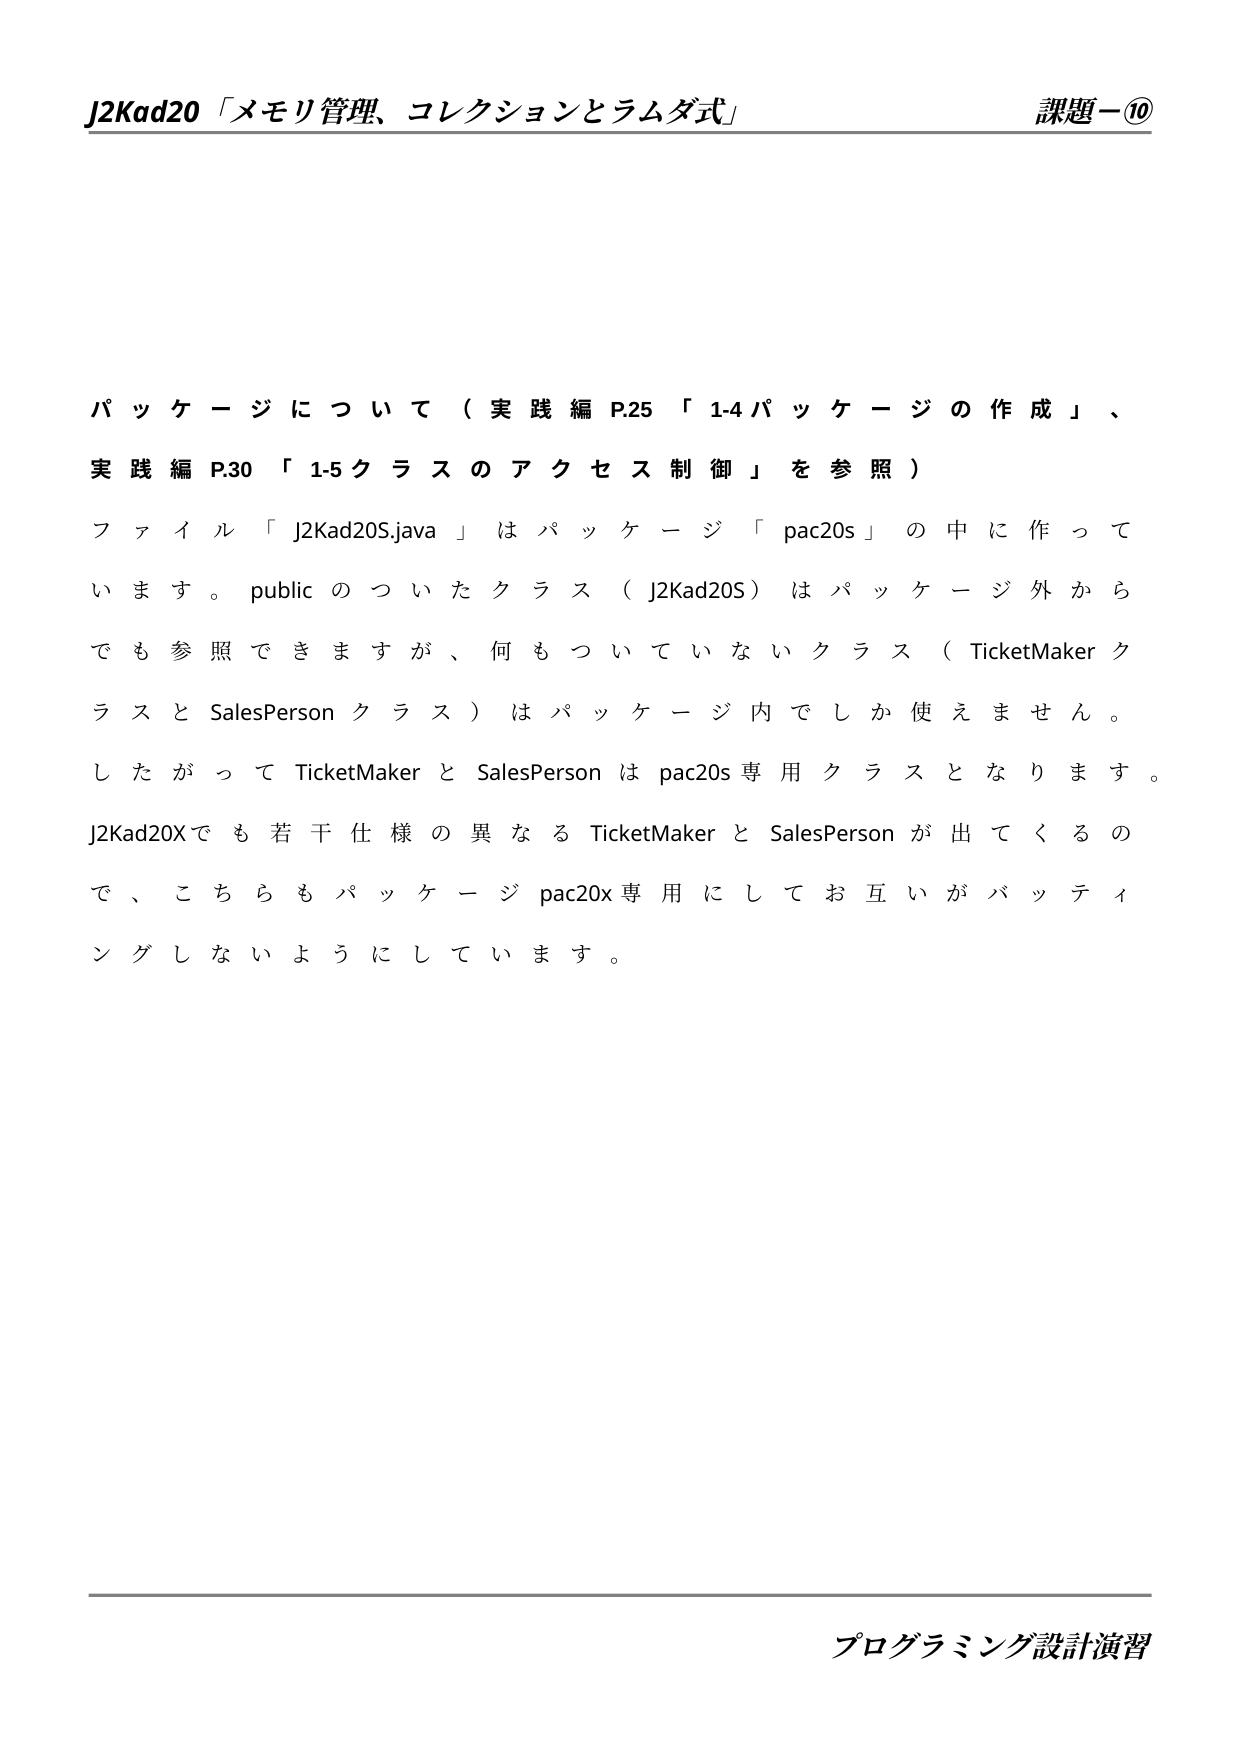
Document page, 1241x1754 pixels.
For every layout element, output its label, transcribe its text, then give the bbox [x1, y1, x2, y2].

text パッケージについて（実践編P.25「1-4パッケージの作成」、実践編P.30「1-5クラスのアクセス制御」を参照） [90, 377, 1150, 498]
text ファイル「J2Kad20S.java」はパッケージ「pac20s」の中に作っています。publicのついたクラス（J2Kad20S）はパッケージ外からでも参照できますが、何もついていないクラス（TicketMakerクラスとSalesPersonクラス）はパッケージ内でしか使えません。したがってTicketMakerとSalesPersonはpac20s専用クラスとなります。J2Kad20Xでも若干仕様の異なるTicketMakerとSalesPersonが出てくるので、こちらもパッケージpac20x専用にしてお互いがバッティングしないようにしています。 [90, 498, 1150, 983]
